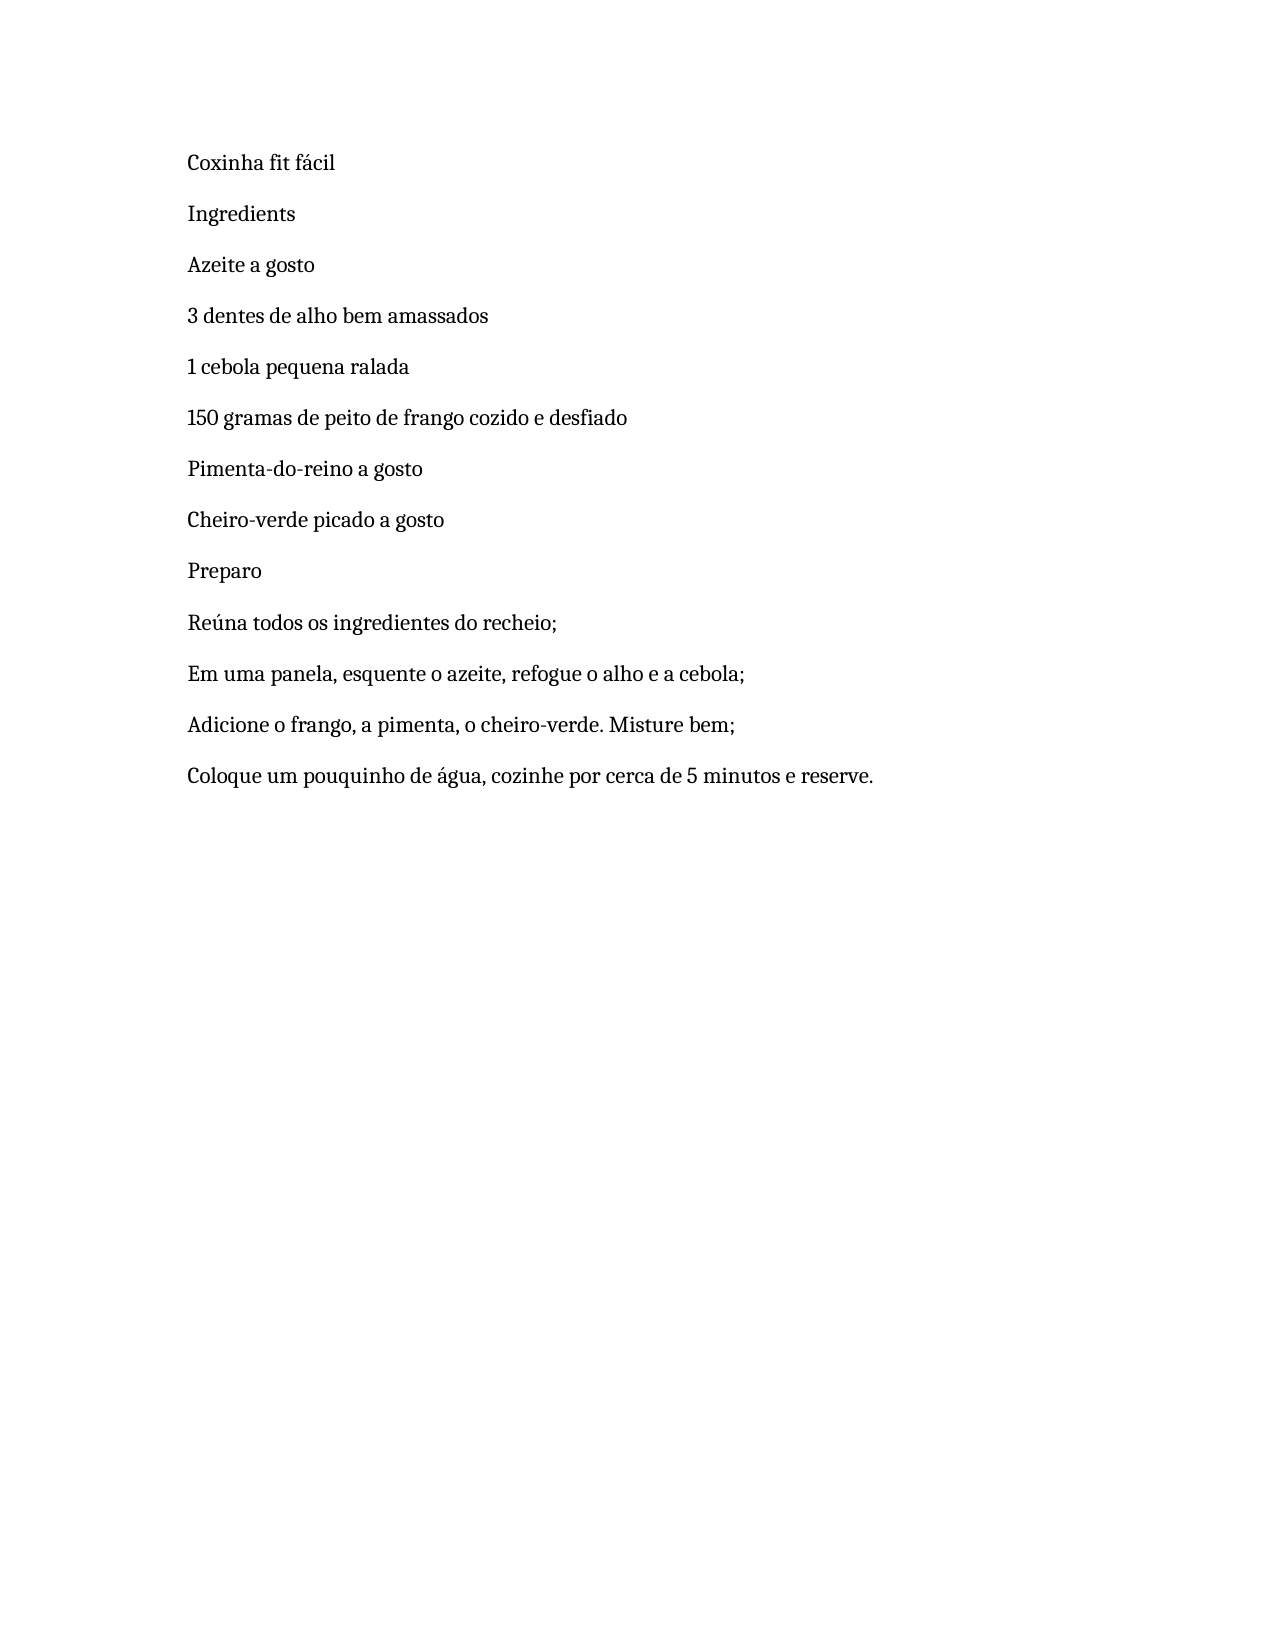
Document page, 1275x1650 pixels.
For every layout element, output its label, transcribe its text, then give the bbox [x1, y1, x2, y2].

text Azeite a gosto [187, 252, 1087, 278]
text Coxinha fit fácil [187, 150, 1087, 176]
text 1 cebola pequena ralada [187, 354, 1087, 381]
text Ingredients [187, 201, 1087, 227]
text Cheiro-verde picado a gosto [187, 507, 1087, 534]
text Preparo [187, 558, 1087, 585]
text Em uma panela, esquente o azeite, refogue o alho e a cebola; [187, 660, 1087, 687]
text Adicione o frango, a pimenta, o cheiro-verde. Misture bem; [187, 711, 1087, 738]
text Reúna todos os ingredientes do recheio; [187, 609, 1087, 636]
text Coloque um pouquinho de água, cozinhe por cerca de 5 minutos e reserve. [187, 762, 1087, 789]
text Pimenta-do-reino a gosto [187, 456, 1087, 483]
text 150 gramas de peito de frango cozido e desfiado [187, 405, 1087, 432]
text 3 dentes de alho bem amassados [187, 303, 1087, 329]
